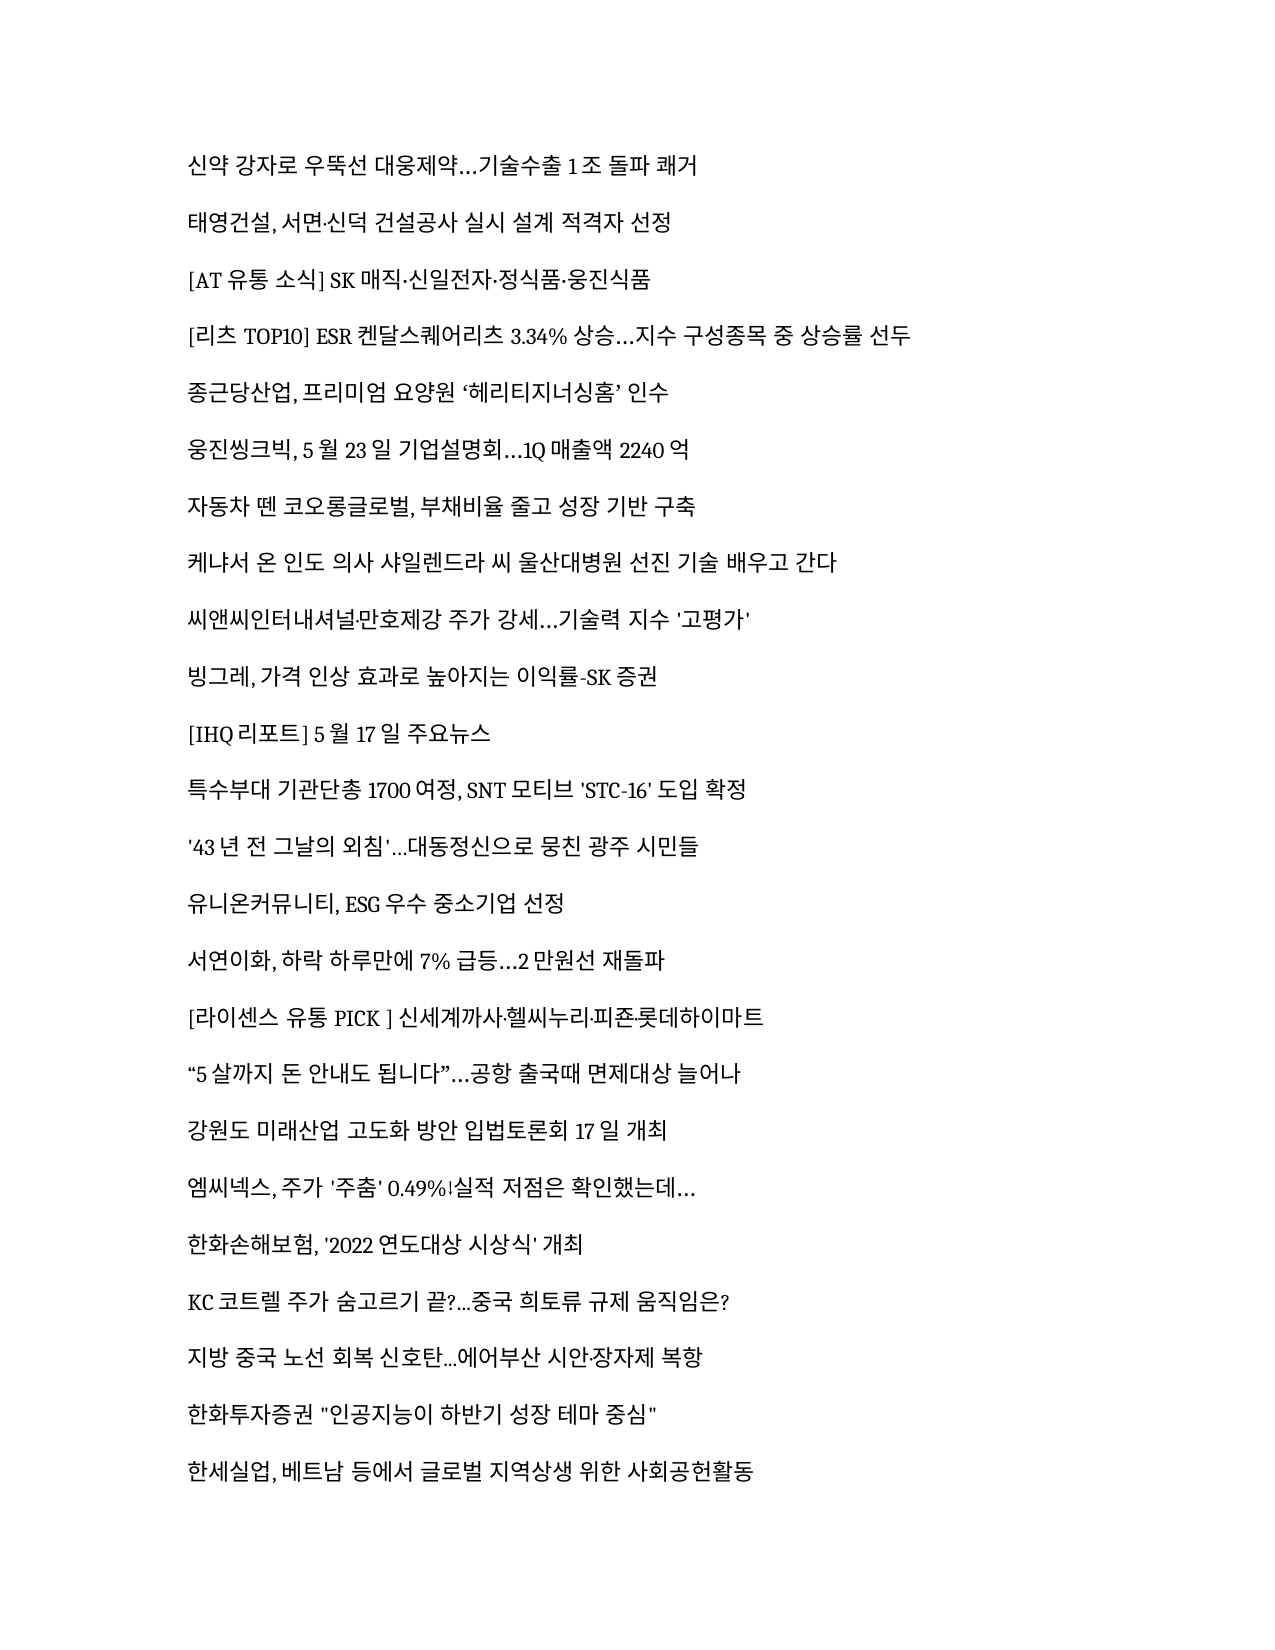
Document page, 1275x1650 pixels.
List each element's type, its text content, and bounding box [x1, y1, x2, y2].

text 지방 중국 노선 회복 신호탄...에어부산 시안·장자제 복항 [187, 1342, 1087, 1373]
text 종근당산업, 프리미엄 요양원 ‘헤리티지너싱홈’ 인수 [187, 377, 1087, 408]
text 특수부대 기관단총 1700여정, SNT모티브 'STC-16' 도입 확정 [187, 774, 1087, 806]
text 태영건설, 서면·신덕 건설공사 실시 설계 적격자 선정 [187, 207, 1087, 238]
text 한세실업, 베트남 등에서 글로벌 지역상생 위한 사회공헌활동 [187, 1456, 1087, 1487]
text 빙그레, 가격 인상 효과로 높아지는 이익률-SK증권 [187, 661, 1087, 692]
text [IHQ리포트] 5월 17일 주요뉴스 [187, 718, 1087, 749]
text 신약 강자로 우뚝선 대웅제약…기술수출 1조 돌파 쾌거 [187, 150, 1087, 181]
text 씨앤씨인터내셔널·만호제강 주가 강세…기술력 지수 '고평가' [187, 604, 1087, 635]
text [리츠 TOP10] ESR켄달스퀘어리츠 3.34% 상승…지수 구성종목 중 상승률 선두 [187, 320, 1087, 352]
text 한화투자증권 "인공지능이 하반기 성장 테마 중심" [187, 1399, 1087, 1430]
text “5살까지 돈 안내도 됩니다”…공항 출국때 면제대상 늘어나 [187, 1058, 1087, 1089]
text 웅진씽크빅, 5월 23일 기업설명회…1Q 매출액 2240억 [187, 434, 1087, 465]
text 엠씨넥스, 주가 '주춤' 0.49%↓실적 저점은 확인했는데… [187, 1172, 1087, 1203]
text 서연이화, 하락 하루만에 7% 급등…2만원선 재돌파 [187, 945, 1087, 976]
text 한화손해보험, '2022 연도대상 시상식' 개최 [187, 1229, 1087, 1260]
text [AT 유통 소식] SK매직‧신일전자‧정식품‧웅진식품 [187, 263, 1087, 295]
text 자동차 뗀 코오롱글로벌, 부채비율 줄고 성장 기반 구축 [187, 491, 1087, 522]
text KC코트렐 주가 숨고르기 끝?...중국 희토류 규제 움직임은? [187, 1285, 1087, 1317]
text 케냐서 온 인도 의사 샤일렌드라 씨 울산대병원 선진 기술 배우고 간다 [187, 547, 1087, 579]
text 강원도 미래산업 고도화 방안 입법토론회 17일 개최 [187, 1115, 1087, 1146]
text [라이센스 유통 PICK ] 신세계까사·헬씨누리·피죤·롯데하이마트 [187, 1002, 1087, 1033]
text 유니온커뮤니티, ESG 우수 중소기업 선정 [187, 888, 1087, 919]
text '43년 전 그날의 외침'…대동정신으로 뭉친 광주 시민들 [187, 831, 1087, 862]
